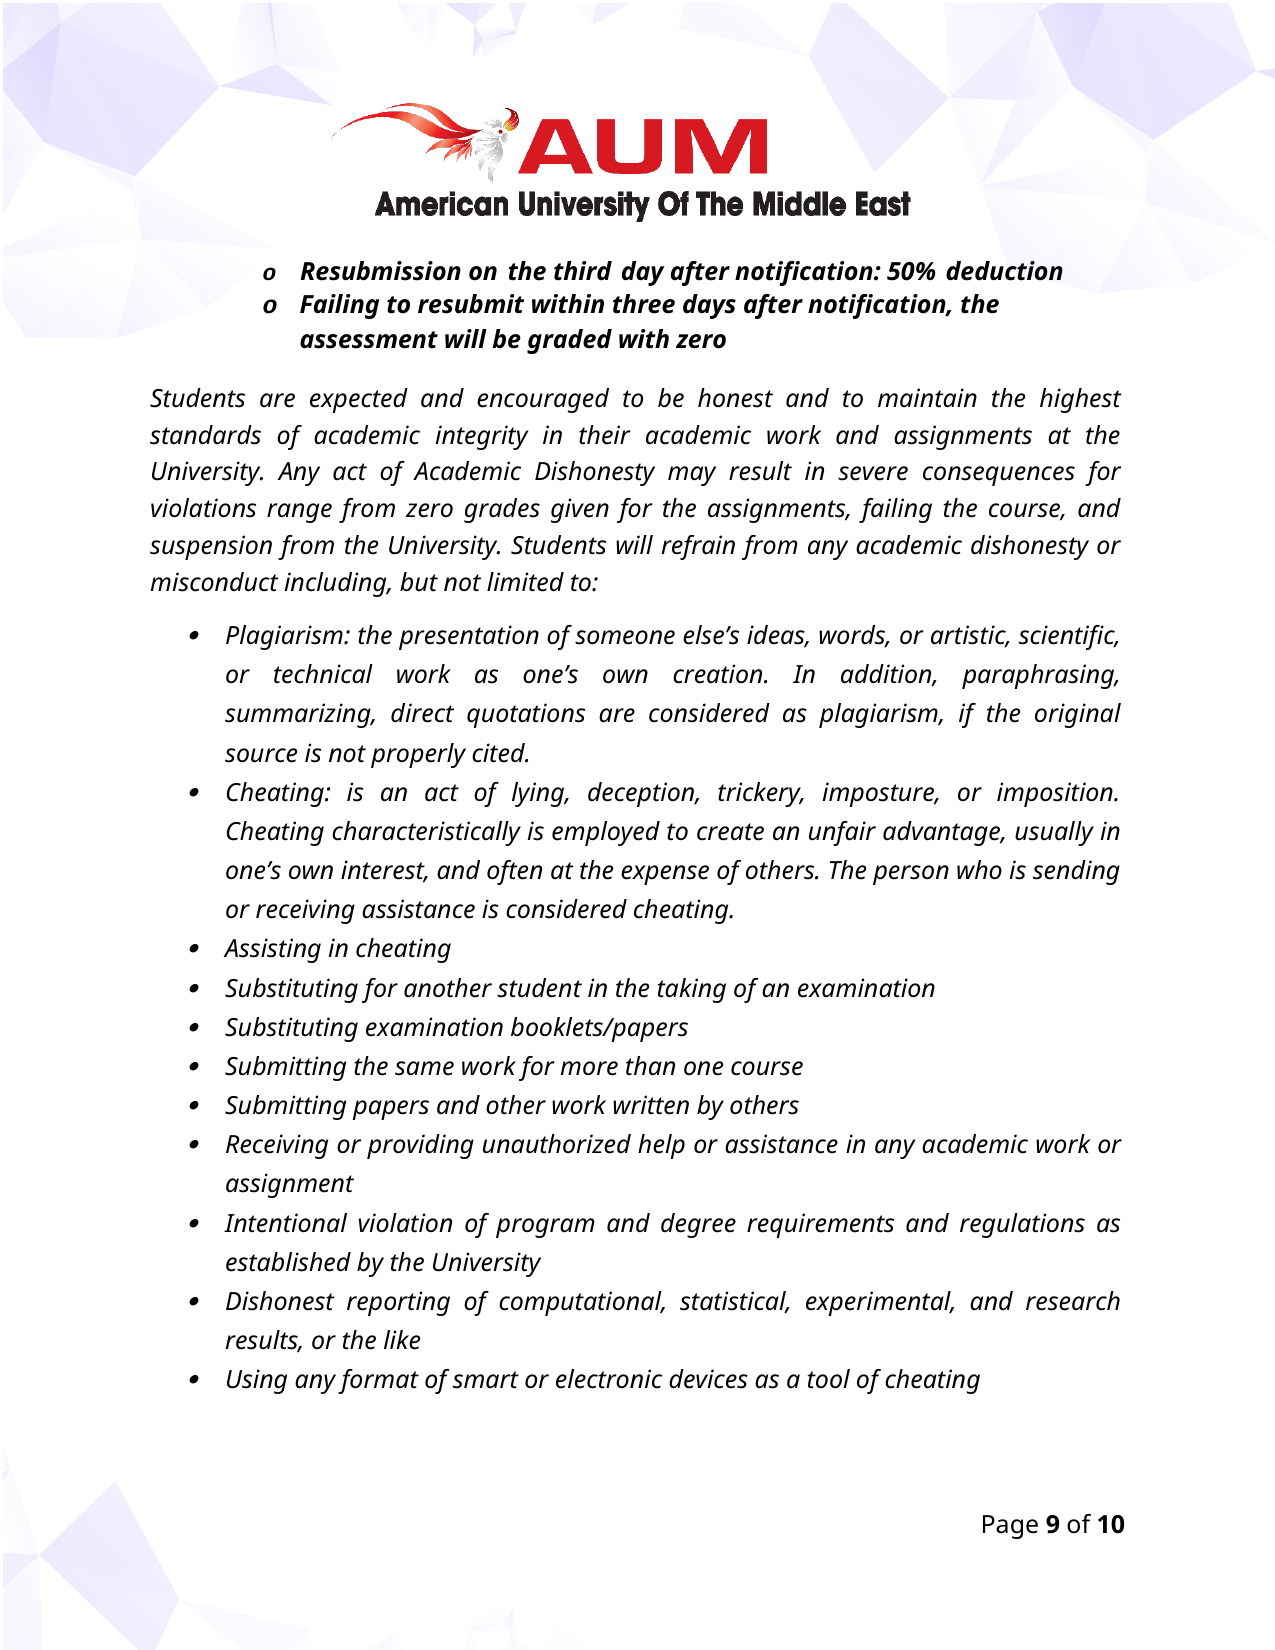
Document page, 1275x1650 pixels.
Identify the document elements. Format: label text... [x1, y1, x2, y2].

list Dishonest reporting of computational, statistical, experimental, and research results, or the like [187, 1284, 1125, 1357]
picture [3, 3, 1275, 1650]
list Cheating: is an act of lying, deception, trickery, imposture, or imposition. Cheating characteristically is employed to create an unfair advantage, usually in one’s own interest, and often at the expense of others. The person who is sending or receiving assistance is considered cheating. [187, 774, 1125, 926]
list Substituting for another student in the taking of an examination [187, 970, 1125, 1004]
list Resubmission on the third day after notification: 50% deduction [262, 253, 1125, 287]
list Substituting examination booklets/papers [187, 1009, 1125, 1043]
list Receiving or providing unauthorized help or assistance in any academic work or assignment [187, 1127, 1125, 1200]
list Failing to resubmit within three days after notification, the assessment will be graded with zero [262, 287, 1125, 356]
list Submitting the same work for more than one course [187, 1049, 1125, 1083]
list Submitting papers and other work written by others [187, 1088, 1125, 1122]
list Using any format of smart or electronic devices as a tool of cheating [187, 1362, 1125, 1396]
text Students are expected and encouraged to be honest and to maintain the highest standards of academic integrity in their academic work and assignments at the University. Any act of Academic Dishonesty may result in severe consequences for violations range from zero grades given for the assignments, failing the course, and suspension from the University. Students will refrain from any academic dishonesty or misconduct including, but not limited to: [150, 381, 1125, 598]
list Assisting in cheating [187, 931, 1125, 965]
list Intentional violation of program and degree requirements and regulations as established by the University [187, 1205, 1125, 1278]
list Plagiarism: the presentation of someone else’s ideas, words, or artistic, scientific, or technical work as one’s own creation. In addition, paraphrasing, summarizing, direct quotations are considered as plagiarism, if the original source is not properly cited. [187, 618, 1125, 769]
